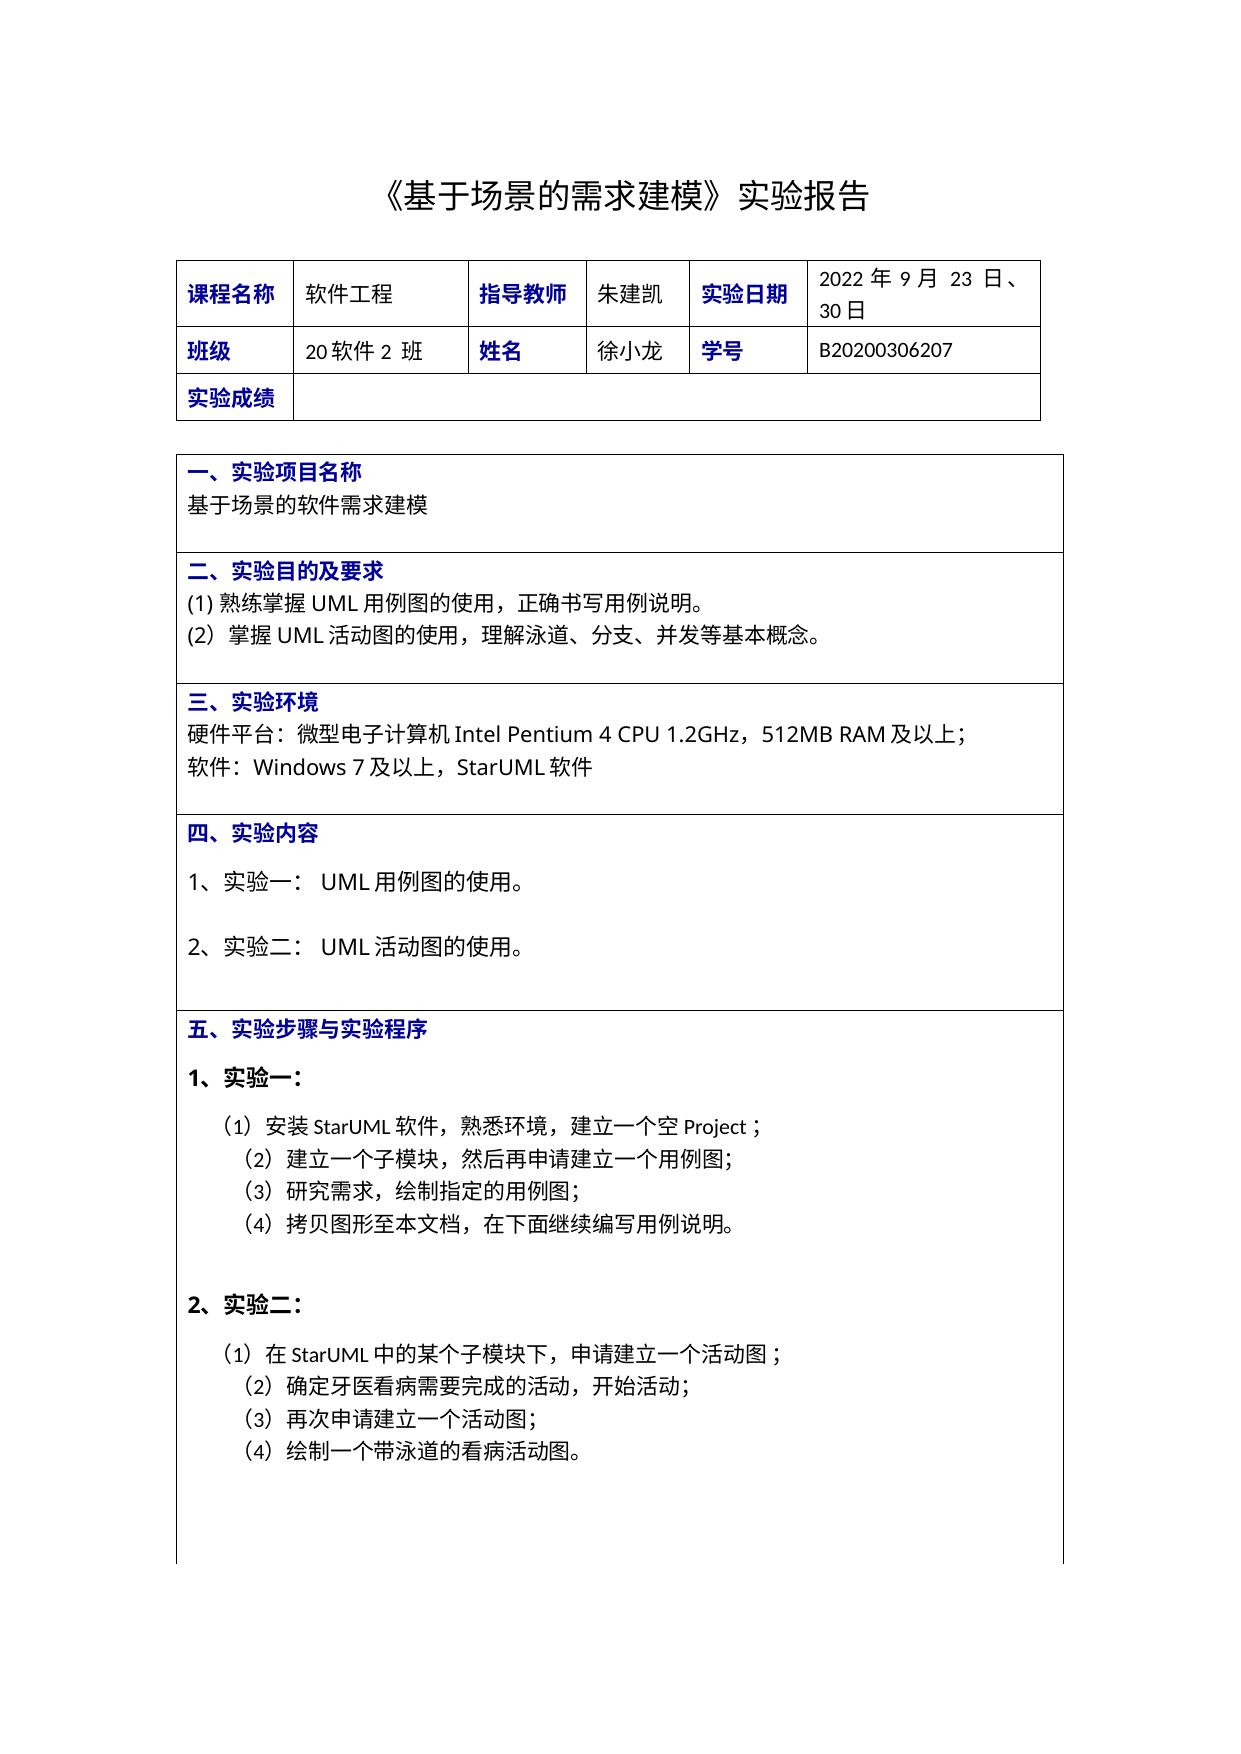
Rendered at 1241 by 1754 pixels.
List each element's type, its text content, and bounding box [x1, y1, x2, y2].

table_cell 四、实验内容 1、实验一： UML用例图的使用。 2、实验二： UML活动图的使用。 [177, 815, 1063, 1010]
table_cell 实验成绩 [177, 374, 293, 420]
table_cell 三、实验环境 硬件平台：微型电子计算机Intel Pentium 4 CPU 1.2GHz，512MB RAM及以上； 软件：Windows 7及以上，StarUML软件 [177, 684, 1063, 814]
table_header 实验日期 [690, 261, 807, 326]
table_header 软件工程 [294, 261, 468, 326]
table_header 指导教师 [469, 261, 586, 326]
table_cell [294, 374, 1040, 420]
table_header 课程名称 [177, 261, 293, 326]
table_header 朱建凯 [587, 261, 689, 326]
table_cell 姓名 [469, 327, 586, 373]
table_cell 20软件 2 班 [294, 327, 468, 373]
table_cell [177, 1011, 1063, 1564]
table_header 一、实验项目名称 基于场景的软件需求建模 [177, 455, 1063, 552]
table_header 2022年9月 23 日、 30日 [808, 261, 1040, 326]
table_cell 二、实验目的及要求 (1) 熟练掌握UML 用例图的使用，正确书写用例说明。 (2）掌握UML活动图的使用，理解泳道、分支、并发等基本概念。 [177, 553, 1063, 683]
table_cell 徐小龙 [587, 327, 689, 373]
table_cell 班级 [177, 327, 293, 373]
text 《基于场景的需求建模》实验报告 [187, 162, 1053, 227]
table_cell B20200306207 [808, 327, 1040, 373]
table_cell 学号 [690, 327, 807, 373]
